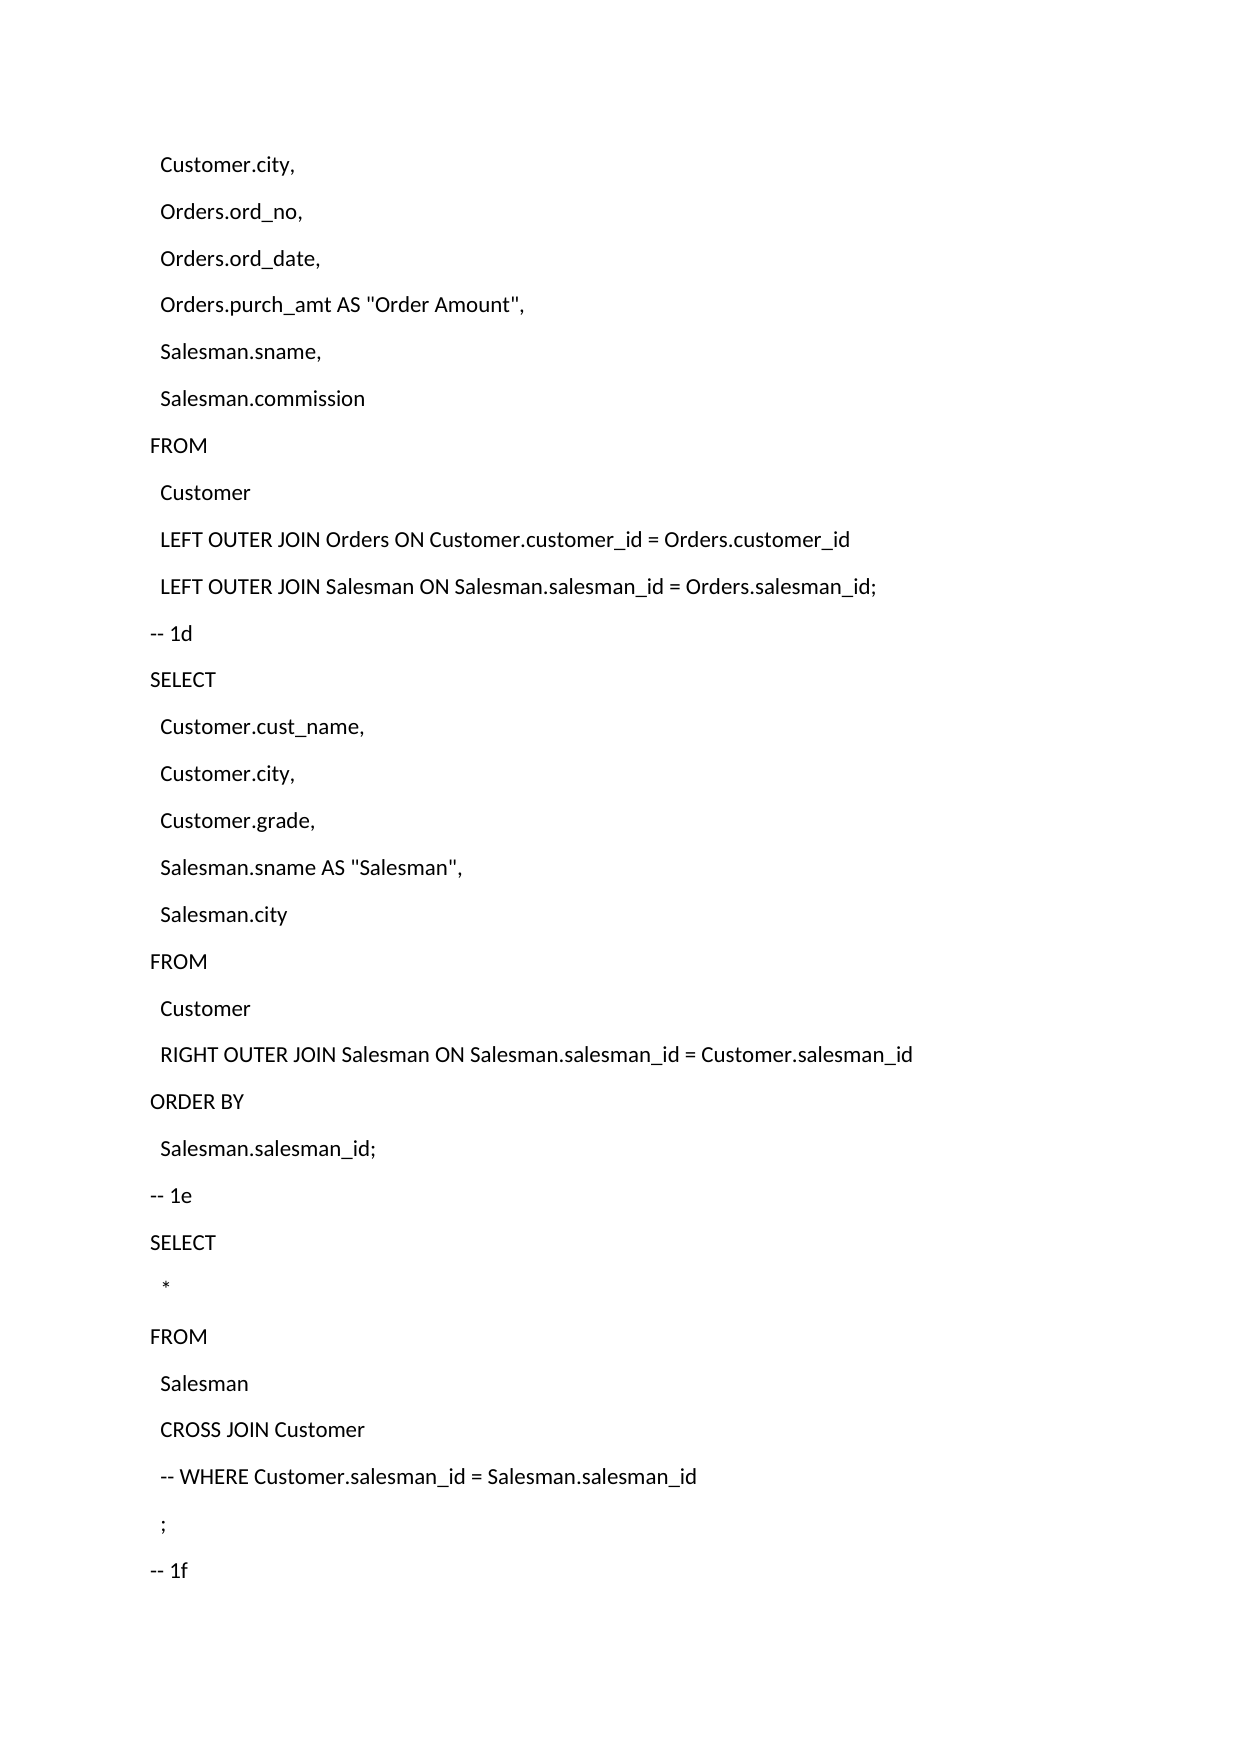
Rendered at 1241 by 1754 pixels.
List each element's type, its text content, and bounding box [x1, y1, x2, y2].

text Orders.purch_amt AS "Order Amount", [150, 291, 1090, 319]
text LEFT OUTER JOIN Salesman ON Salesman.salesman_id = Orders.salesman_id; [150, 572, 1090, 600]
text FROM [150, 431, 1090, 459]
text SELECT [150, 666, 1090, 694]
text Salesman.city [150, 900, 1090, 928]
text ORDER BY [150, 1087, 1090, 1116]
text Orders.ord_date, [150, 244, 1090, 272]
text Customer.grade, [150, 806, 1090, 834]
text CROSS JOIN Customer [150, 1416, 1090, 1444]
text Salesman.sname AS "Salesman", [150, 853, 1090, 881]
text RIGHT OUTER JOIN Salesman ON Salesman.salesman_id = Customer.salesman_id [150, 1041, 1090, 1069]
text -- 1e [150, 1181, 1090, 1209]
text Customer.cust_name, [150, 712, 1090, 741]
text -- 1f [150, 1556, 1090, 1584]
text Salesman.commission [150, 384, 1090, 412]
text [150, 525, 1090, 553]
text ; [150, 1509, 1090, 1537]
text Customer.city, [150, 759, 1090, 787]
text Salesman [150, 1369, 1090, 1397]
text Customer [150, 994, 1090, 1022]
text Customer [150, 478, 1090, 506]
text Orders.ord_no, [150, 197, 1090, 225]
text Customer.city, [150, 150, 1090, 178]
text Salesman.salesman_id; [150, 1134, 1090, 1162]
text -- 1d [150, 619, 1090, 647]
text Salesman.sname, [150, 337, 1090, 366]
text -- WHERE Customer.salesman_id = Salesman.salesman_id [150, 1462, 1090, 1491]
text * [150, 1275, 1090, 1303]
text FROM [150, 947, 1090, 975]
text SELECT [150, 1228, 1090, 1256]
text FROM [150, 1322, 1090, 1350]
